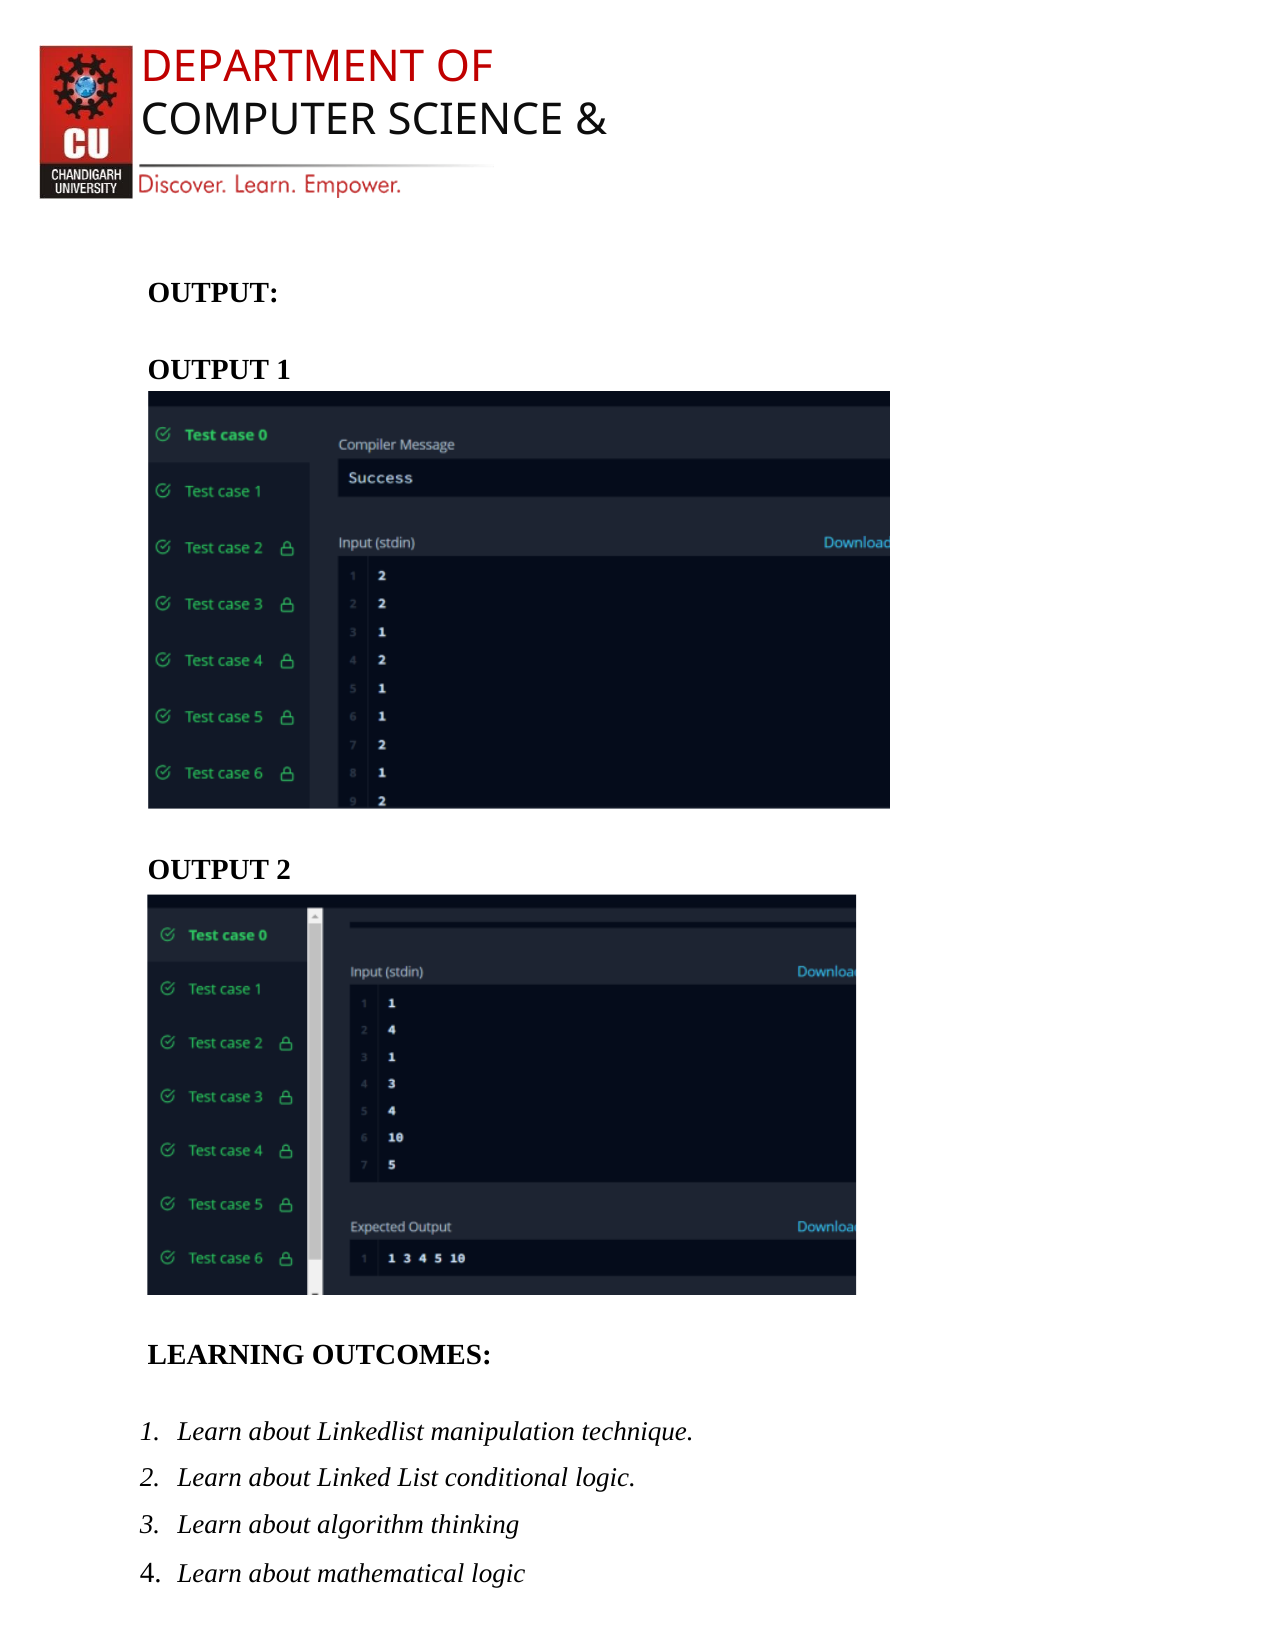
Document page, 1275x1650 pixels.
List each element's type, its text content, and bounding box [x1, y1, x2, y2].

picture [147, 891, 857, 1295]
list Learn about Linked List conditional logic. [139, 1462, 1217, 1493]
list OUTPUT: [147, 275, 1217, 309]
picture [39, 45, 528, 199]
list Learn about algorithm thinking [139, 1508, 1217, 1539]
list LEARNING OUTCOMES: [147, 1337, 1217, 1371]
list OUTPUT 2 [147, 852, 1217, 886]
list OUTPUT 1 [147, 352, 1217, 386]
list Learn about Linkedlist manipulation technique. [139, 1415, 1217, 1446]
picture [147, 391, 890, 810]
list Learn about mathematical logic [139, 1555, 1217, 1589]
